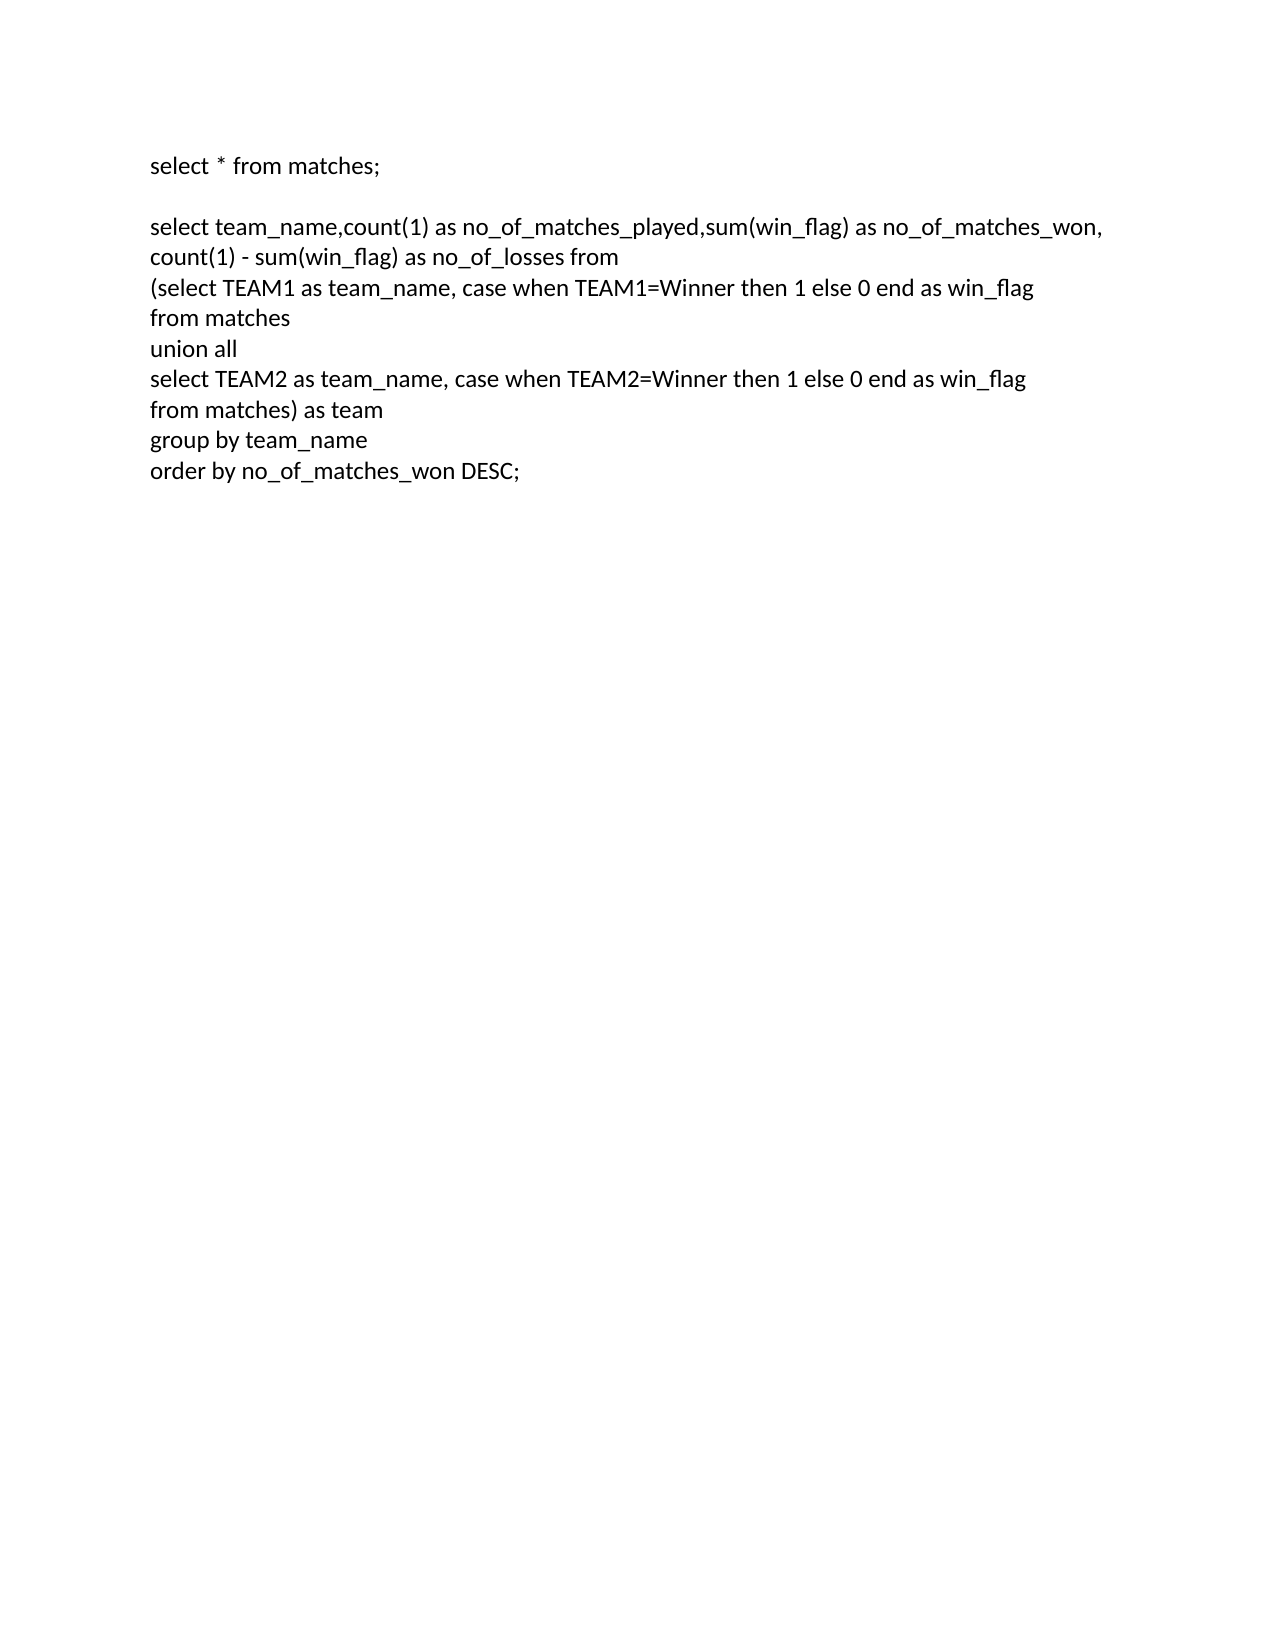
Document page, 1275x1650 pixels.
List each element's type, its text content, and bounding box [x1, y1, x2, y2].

text count(1) - sum(win_flag) as no_of_losses from [150, 242, 1125, 272]
text select TEAM2 as team_name, case when TEAM2=Winner then 1 else 0 end as win_flag [150, 364, 1125, 394]
text select team_name,count(1) as no_of_matches_played,sum(win_flag) as no_of_matches_won, [150, 211, 1125, 242]
text union all [150, 333, 1125, 364]
text order by no_of_matches_won DESC; [150, 455, 1125, 486]
text (select TEAM1 as team_name, case when TEAM1=Winner then 1 else 0 end as win_flag [150, 272, 1125, 303]
text select * from matches; [150, 150, 1125, 181]
text group by team_name [150, 425, 1125, 455]
text from matches [150, 303, 1125, 333]
text from matches) as team [150, 394, 1125, 425]
